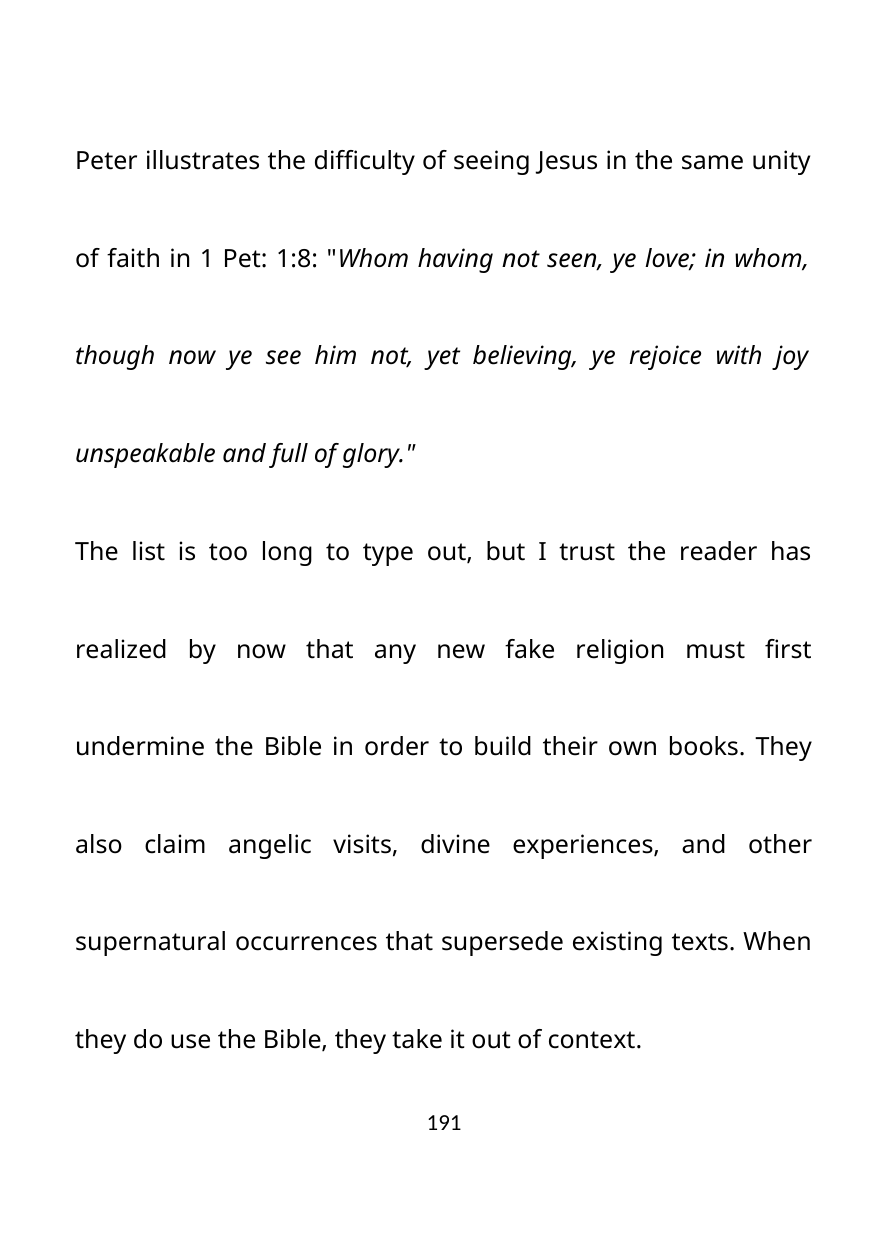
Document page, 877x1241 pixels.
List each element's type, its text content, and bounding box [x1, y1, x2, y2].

text The list is too long to type out, but I trust the reader has realized by now that any new fake religion must first undermine the Bible in order to build their own books. They also claim angelic visits, divine experiences, and other supernatural occurrences that supersede existing texts. When they do use the Bible, they take it out of context. [75, 519, 812, 1071]
text Peter illustrates the difficulty of seeing Jesus in the same unity of faith in 1 Pet: 1:8: "Whom having not seen, ye love; in whom, though now ye see him not, yet believing, ye rejoice with joy unspeakable and full of glory." [75, 127, 812, 485]
